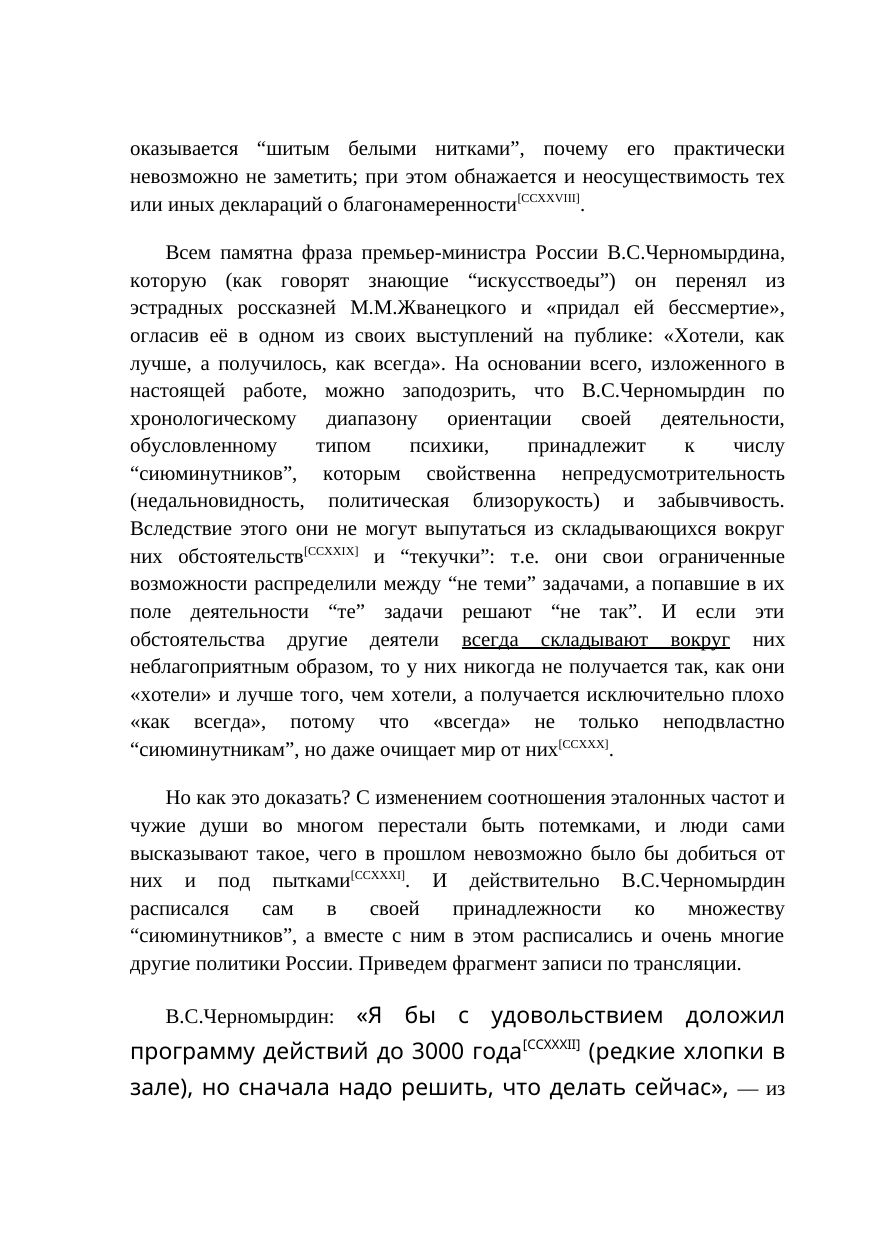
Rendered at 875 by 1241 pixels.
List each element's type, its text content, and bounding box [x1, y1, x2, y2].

text Но как это доказать? С изменением соотношения эталонных частот и чужие души во многом перестали быть потемками, и люди сами высказывают такое, чего в прошлом невозможно было бы добиться от них и под пытками[CCXXXI]. И действительно В.С.Черномырдин расписался сам в своей принадлежности ко множеству “сиюминутников”, а вместе с ним в этом расписались и очень многие другие политики России. Приведем фрагмент записи по трансляции. [130, 785, 785, 975]
text Всем памятна фраза премьер-министра России В.С.Черномырдина, которую (как говорят знающие “искусствоеды”) он перенял из эстрадных россказней М.М.Жванецкого и «придал ей бессмертие», огласив её в одном из своих выступлений на публике: «Хотели, как лучше, а получилось, как всегда». На основании всего, изложенного в настоящей работе, можно заподозрить, что В.С.Черномырдин по хронологическому диапазону ориентации своей деятельности, обусловленному типом психики, принадлежит к числу “сиюминутников”, которым свойственна непредусмотрительность (недальновидность, политическая близорукость) и забывчивость. Вследствие этого они не могут выпутаться из складывающихся вокруг них обстоятельств[CCXXIX] и “текучки”: т.е. они свои ограниченные возможности распределили между “не теми” задачами, а попавшие в их поле деятельности “те” задачи решают “не так”. И если эти обстоятельства другие деятели всегда складывают вокруг них неблагоприятным образом, то у них никогда не получается так, как они «хотели» и лучше того, чем хотели, а получается исключительно плохо «как всегда», потому что «всегда» не только неподвластно “сиюминутникам”, но даже очищает мир от них[CCXXX]. [130, 240, 785, 761]
